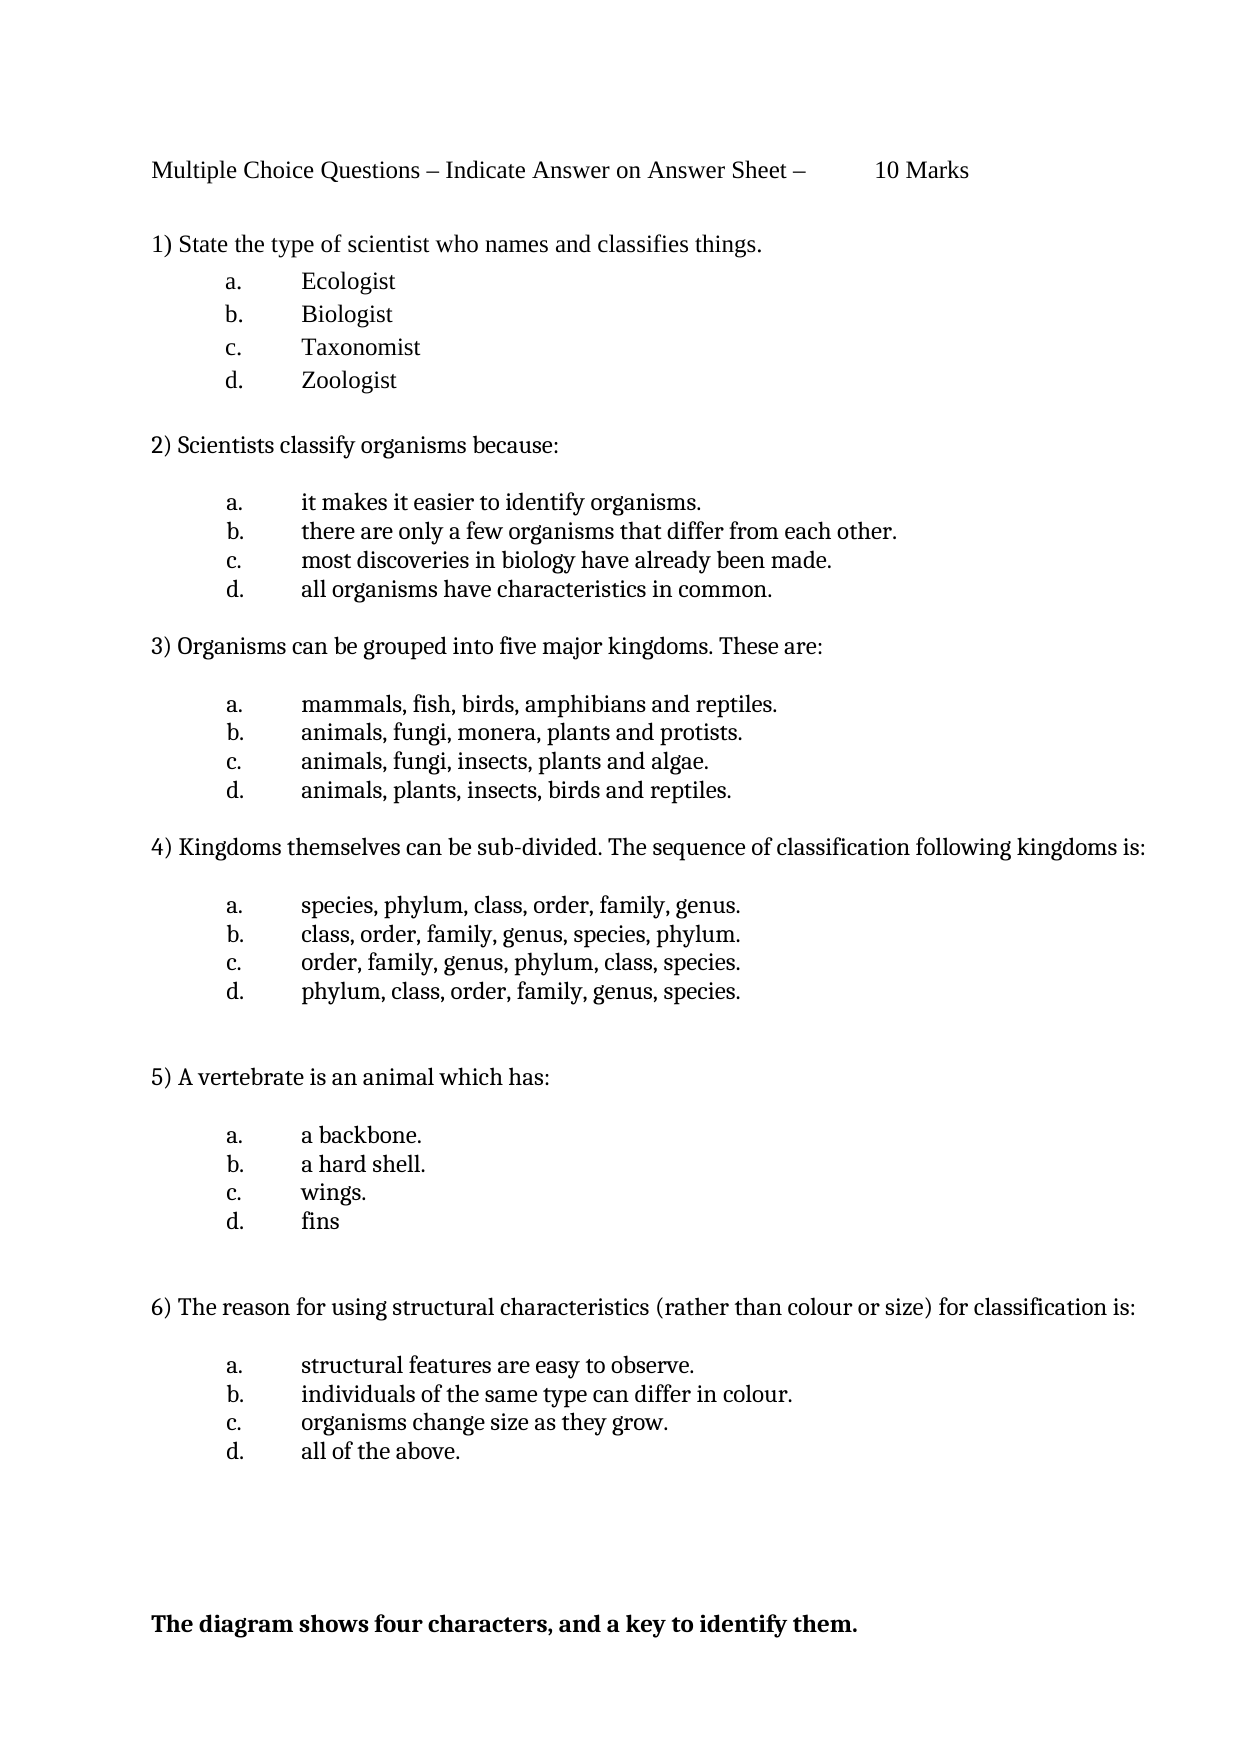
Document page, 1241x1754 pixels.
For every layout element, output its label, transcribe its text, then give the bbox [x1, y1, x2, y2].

text a. mammals, fish, birds, amphibians and reptiles. [226, 689, 1148, 718]
text b. individuals of the same type can differ in colour. [226, 1379, 1148, 1408]
text b. a hard shell. [226, 1149, 1148, 1178]
text a. it makes it easier to identify organisms. [226, 488, 1148, 517]
text The diagram shows four characters, and a key to identify them. [151, 1609, 1148, 1638]
text c. organisms change size as they grow. [226, 1408, 1148, 1437]
text d. all of the above. [226, 1437, 1148, 1466]
text c. order, family, genus, phylum, class, species. [226, 948, 1148, 977]
text d. phylum, class, order, family, genus, species. [226, 977, 1148, 1006]
text c. most discoveries in biology have already been made. [226, 546, 1148, 574]
text 5) A vertebrate is an animal which has: [151, 1063, 1148, 1092]
text d. Zoologist [186, 365, 1148, 394]
text 4) Kingdoms themselves can be sub-divided. The sequence of classification following kingdoms is: [151, 833, 1148, 862]
text a. a backbone. [226, 1121, 1148, 1149]
text d. animals, plants, insects, birds and reptiles. [226, 776, 1148, 804]
text a. Ecologist [186, 266, 1148, 295]
text 3) Organisms can be grouped into five major kingdoms. These are: [151, 632, 1148, 661]
text 6) The reason for using structural characteristics (rather than colour or size) for classification is: [151, 1293, 1148, 1322]
text a. species, phylum, class, order, family, genus. [226, 891, 1148, 919]
text b. class, order, family, genus, species, phylum. [226, 919, 1148, 948]
text 2) Scientists classify organisms because: [151, 431, 1148, 459]
list 1) State the type of scientist who names and classifies things. [151, 229, 1148, 258]
text b. Biologist [186, 299, 1148, 328]
text c. Taxonomist [186, 332, 1148, 361]
text c. animals, fungi, insects, plants and algae. [226, 747, 1148, 776]
text d. all organisms have characteristics in common. [226, 574, 1148, 603]
text a. structural features are easy to observe. [226, 1351, 1148, 1379]
text b. animals, fungi, monera, plants and protists. [226, 718, 1148, 747]
text b. there are only a few organisms that differ from each other. [226, 517, 1148, 546]
text c. wings. [226, 1178, 1148, 1207]
text d. fins [226, 1207, 1148, 1236]
list Multiple Choice Questions – Indicate Answer on Answer Sheet – 10 Marks [151, 155, 1148, 184]
